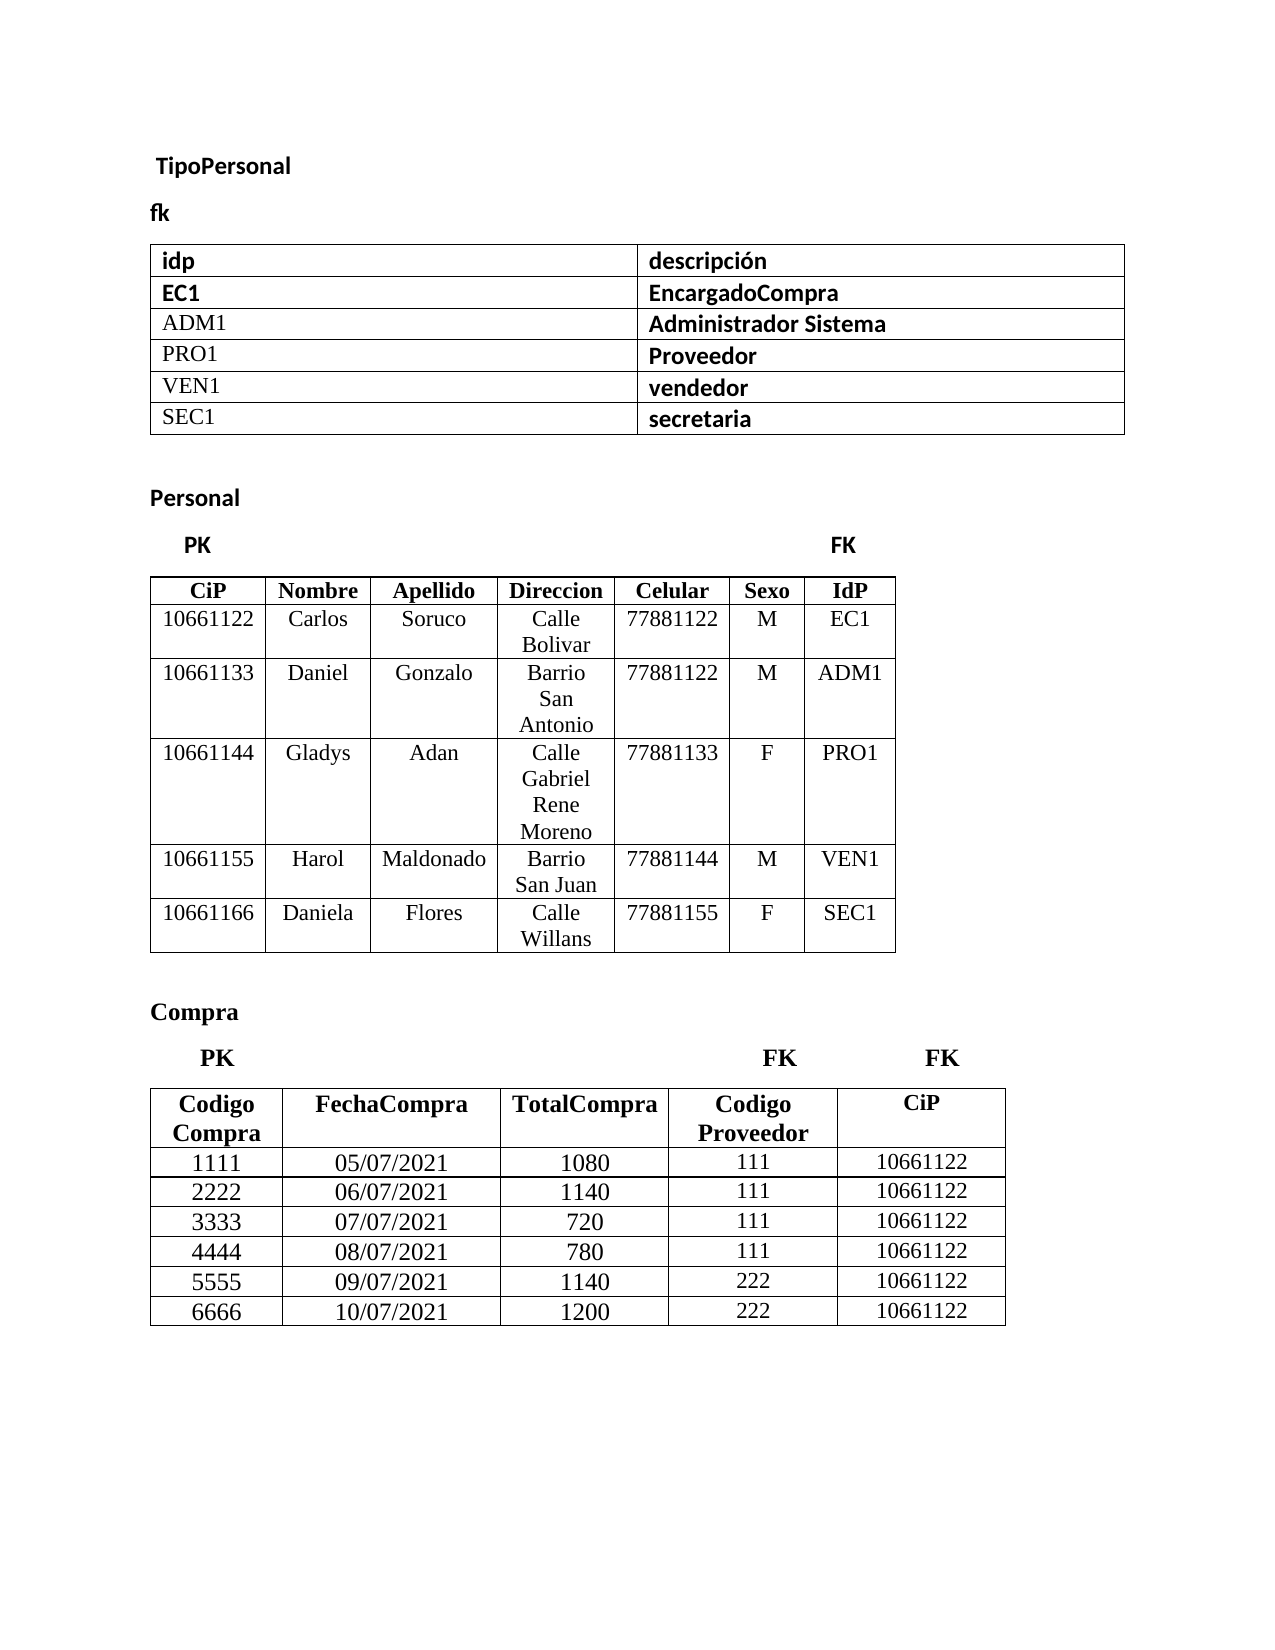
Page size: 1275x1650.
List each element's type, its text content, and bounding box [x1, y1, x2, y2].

table_header Direccion [498, 578, 614, 604]
table_cell 1080 [501, 1148, 668, 1176]
table_cell 111 [669, 1237, 837, 1266]
table_cell M [730, 605, 804, 657]
table_header Celular [615, 578, 729, 604]
table_cell 3333 [151, 1207, 282, 1236]
table_cell EncargadoCompra [638, 277, 1124, 307]
text PK FK FK [150, 1043, 1125, 1071]
table_cell vendedor [638, 372, 1124, 402]
table_cell 111 [669, 1148, 837, 1176]
table_cell 720 [501, 1207, 668, 1236]
table_cell 10661122 [838, 1207, 1005, 1236]
table_header CiP [838, 1089, 1005, 1147]
table_cell 77881122 [615, 659, 729, 738]
table_header Nombre [266, 578, 370, 604]
table_header IdP [805, 578, 895, 604]
table_cell EC1 [151, 277, 637, 307]
table_cell Barrio San Antonio [498, 659, 614, 738]
text TipoPersonal [150, 150, 1125, 181]
table_cell M [730, 845, 804, 898]
table_cell 77881155 [615, 899, 729, 952]
table_cell 05/07/2021 [283, 1148, 500, 1176]
table_cell 77881133 [615, 739, 729, 844]
table_cell Adan [371, 739, 497, 844]
table_cell F [730, 739, 804, 844]
table_cell 1111 [151, 1148, 282, 1176]
table_cell 1140 [501, 1178, 668, 1206]
table_cell 222 [669, 1267, 837, 1296]
table_header Codigo Compra [151, 1089, 282, 1147]
table_cell 780 [501, 1237, 668, 1266]
table_cell Gonzalo [371, 659, 497, 738]
table_cell M [730, 659, 804, 738]
table_cell Administrador Sistema [638, 309, 1124, 339]
table_cell 10661122 [838, 1148, 1005, 1176]
table_cell 07/07/2021 [283, 1207, 500, 1236]
table_cell 77881144 [615, 845, 729, 898]
table_cell VEN1 [151, 372, 637, 402]
table_cell Barrio San Juan [498, 845, 614, 898]
table_cell 2222 [151, 1178, 282, 1206]
table_cell Gladys [266, 739, 370, 844]
table_cell ADM1 [805, 659, 895, 738]
table_cell 10661133 [151, 659, 265, 738]
table_cell 10661122 [838, 1297, 1005, 1325]
table_header idp [151, 245, 637, 276]
table_cell 10661122 [838, 1267, 1005, 1296]
table_cell Flores [371, 899, 497, 952]
table_cell 10661144 [151, 739, 265, 844]
table_cell ADM1 [151, 309, 637, 339]
table_cell Soruco [371, 605, 497, 657]
table_cell 4444 [151, 1237, 282, 1266]
table_cell 111 [669, 1207, 837, 1236]
table_cell EC1 [805, 605, 895, 657]
table_cell Maldonado [371, 845, 497, 898]
table_cell 08/07/2021 [283, 1237, 500, 1266]
table_cell SEC1 [805, 899, 895, 952]
table_cell 77881122 [615, 605, 729, 657]
table_header TotalCompra [501, 1089, 668, 1147]
text Compra [150, 997, 1125, 1026]
table_cell 09/07/2021 [283, 1267, 500, 1296]
table_cell secretaria [638, 403, 1124, 434]
table_cell Calle Willans [498, 899, 614, 952]
text Personal [150, 482, 1125, 512]
table_cell 1200 [501, 1297, 668, 1325]
table_cell 10661122 [838, 1237, 1005, 1266]
text PK FK [150, 529, 1125, 560]
table_cell PRO1 [151, 340, 637, 371]
table_header FechaCompra [283, 1089, 500, 1147]
table_cell VEN1 [805, 845, 895, 898]
table_cell 10661155 [151, 845, 265, 898]
table_cell Daniela [266, 899, 370, 952]
table_header Codigo Proveedor [669, 1089, 837, 1147]
table_cell 5555 [151, 1267, 282, 1296]
table_cell 111 [669, 1178, 837, 1206]
table_cell 10661166 [151, 899, 265, 952]
table_cell SEC1 [151, 403, 637, 434]
table_cell Daniel [266, 659, 370, 738]
table_cell 10661122 [838, 1178, 1005, 1206]
table_cell 6666 [151, 1297, 282, 1325]
table_cell 1140 [501, 1267, 668, 1296]
table_cell Calle Bolivar [498, 605, 614, 657]
table_cell Calle Gabriel Rene Moreno [498, 739, 614, 844]
table_header descripción [638, 245, 1124, 276]
text fk [150, 197, 1125, 228]
table_cell Proveedor [638, 340, 1124, 371]
table_cell F [730, 899, 804, 952]
table_cell PRO1 [805, 739, 895, 844]
table_header CiP [151, 578, 265, 604]
table_header Apellido [371, 578, 497, 604]
table_cell 10661122 [151, 605, 265, 657]
table_cell 222 [669, 1297, 837, 1325]
table_cell 10/07/2021 [283, 1297, 500, 1325]
table_cell Carlos [266, 605, 370, 657]
table_cell Harol [266, 845, 370, 898]
table_cell 06/07/2021 [283, 1178, 500, 1206]
table_header Sexo [730, 578, 804, 604]
